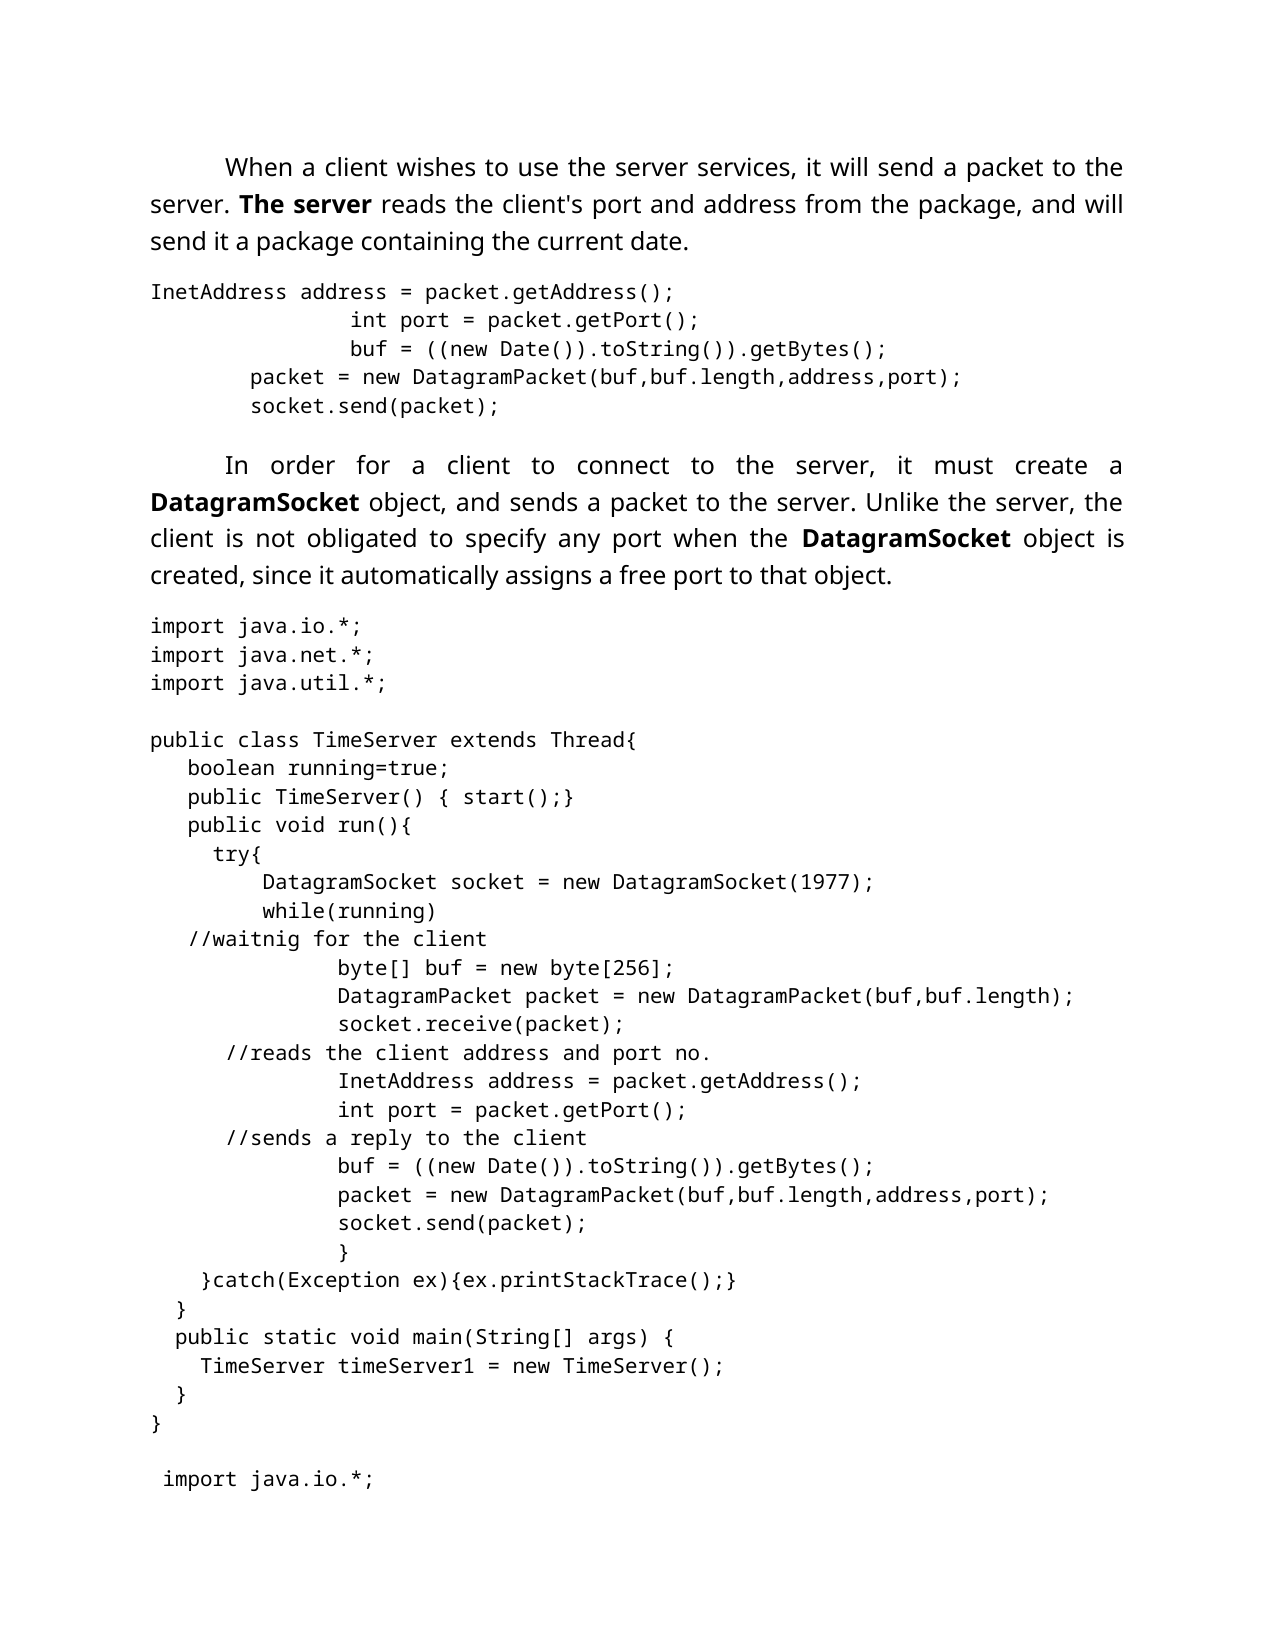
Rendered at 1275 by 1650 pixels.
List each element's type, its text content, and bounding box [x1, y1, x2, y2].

text }catch(Exception ex){ex.printStackTrace();} [150, 1265, 1125, 1294]
text } [150, 1408, 1125, 1436]
text buf = ((new Date()).toString()).getBytes(); [150, 1152, 1125, 1180]
text socket.send(packet); [150, 391, 1125, 419]
text When a client wishes to use the server services, it will send a packet to the server. The server reads the client's port and address from the package, and will send it a package containing the current date. [150, 150, 1125, 258]
text TimeServer timeServer1 = new TimeServer(); [150, 1351, 1125, 1379]
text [150, 1322, 1125, 1351]
text try{ [150, 839, 1125, 867]
text int port = packet.getPort(); [150, 1095, 1125, 1123]
text while(running) [150, 896, 1125, 924]
text packet = new DatagramPacket(buf,buf.length,address,port); [150, 362, 1125, 391]
text } [150, 1294, 1125, 1322]
text socket.send(packet); [150, 1208, 1125, 1237]
text byte[] buf = new byte[256]; [150, 953, 1125, 981]
text import java.io.*; [150, 1464, 1125, 1493]
text InetAddress address = packet.getAddress(); [150, 277, 1125, 305]
text public void run(){ [150, 810, 1125, 839]
text //reads the client address and port no. [150, 1038, 1125, 1066]
text int port = packet.getPort(); [150, 305, 1125, 334]
text public class TimeServer extends Thread{ [150, 725, 1125, 753]
text import java.net.*; [150, 640, 1125, 668]
text } [150, 1379, 1125, 1408]
text packet = new DatagramPacket(buf,buf.length,address,port); [150, 1180, 1125, 1208]
text DatagramSocket socket = new DatagramSocket(1977); [150, 867, 1125, 896]
text import java.util.*; [150, 668, 1125, 697]
text //sends a reply to the client [150, 1123, 1125, 1152]
text import java.io.*; [150, 611, 1125, 640]
text buf = ((new Date()).toString()).getBytes(); [150, 334, 1125, 362]
text public TimeServer() { start();} [150, 782, 1125, 810]
text socket.receive(packet); [150, 1009, 1125, 1038]
text } [150, 1237, 1125, 1265]
text boolean running=true; [150, 753, 1125, 782]
text DatagramPacket packet = new DatagramPacket(buf,buf.length); [150, 981, 1125, 1009]
text In order for a client to connect to the server, it must create a DatagramSocket object, and sends a packet to the server. Unlike the server, the client is not obligated to specify any port when the DatagramSocket object is created, since it automatically assigns a free port to that object. [150, 448, 1125, 592]
text //waitnig for the client [150, 924, 1125, 953]
text InetAddress address = packet.getAddress(); [150, 1066, 1125, 1095]
